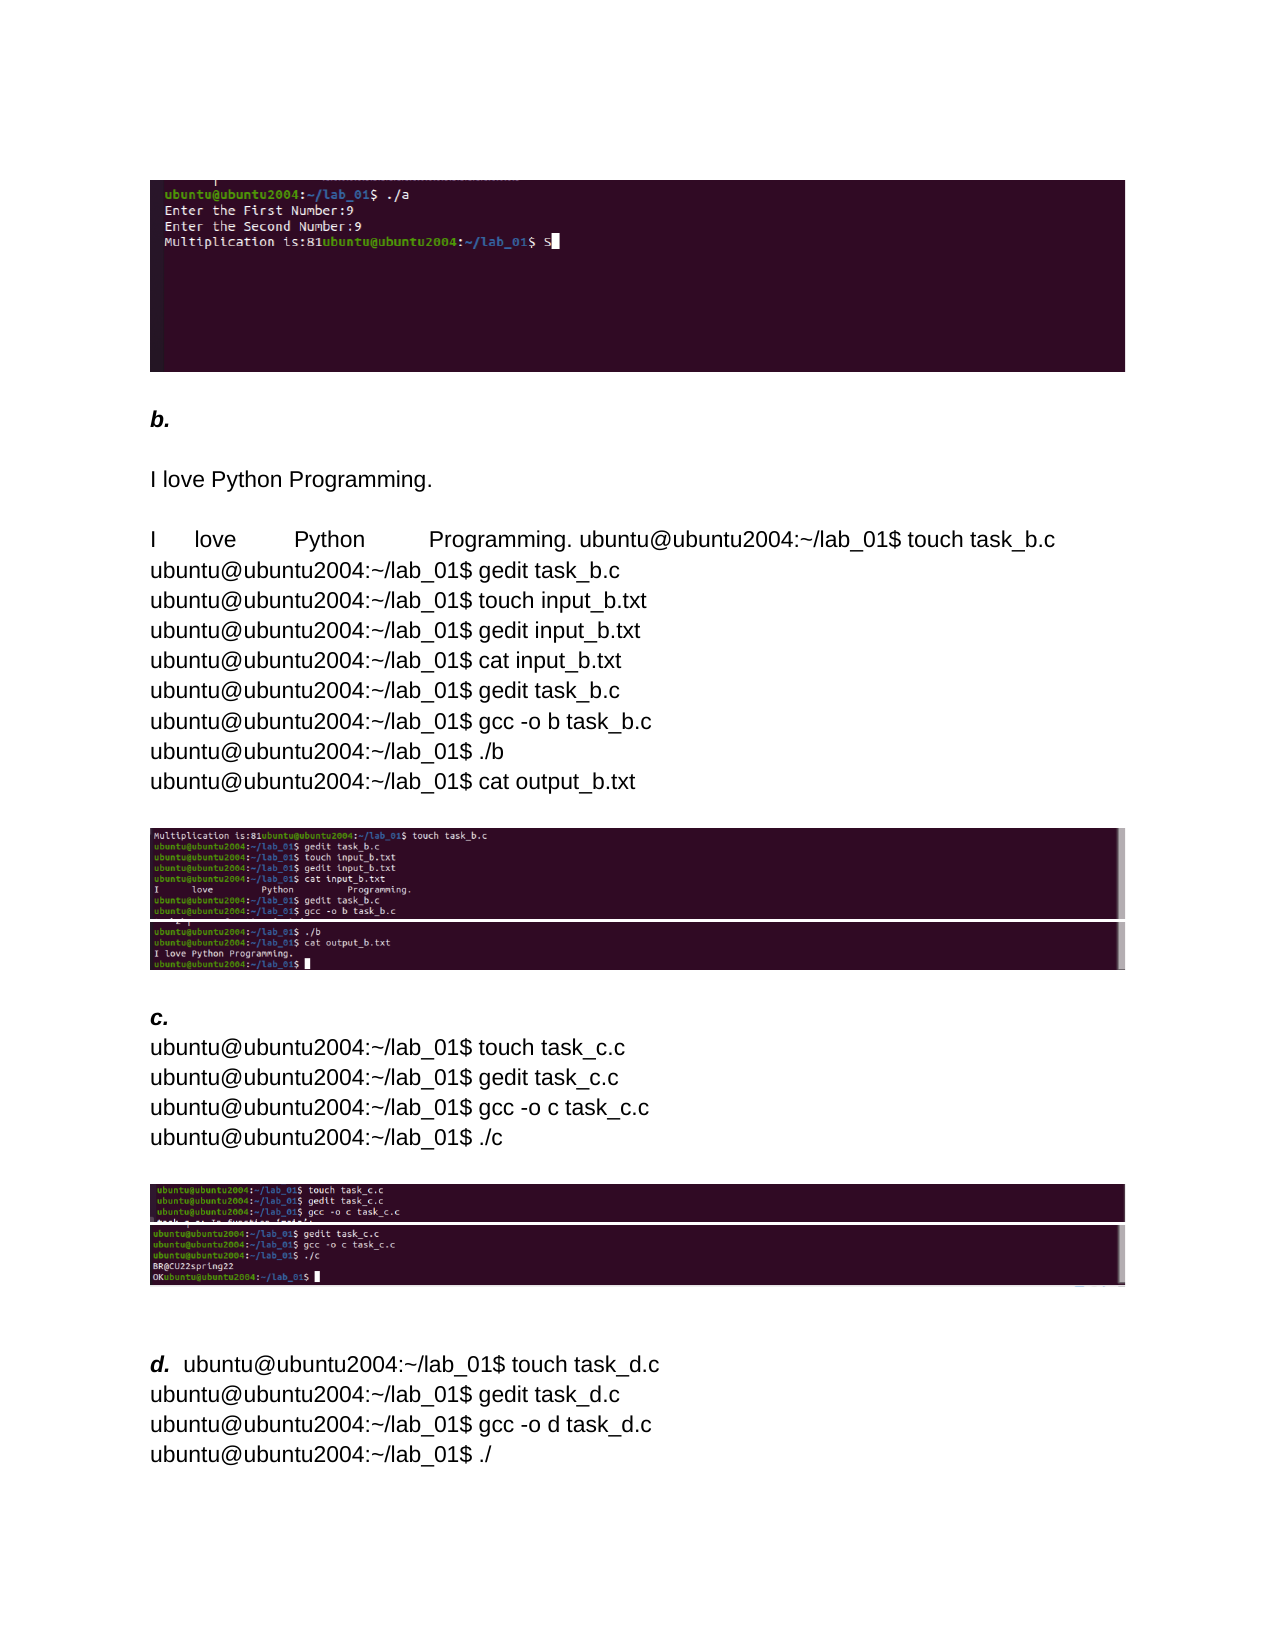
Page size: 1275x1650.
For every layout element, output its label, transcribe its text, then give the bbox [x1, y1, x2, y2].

text ubuntu@ubuntu2004:~/lab_01$ gedit task_c.c [150, 1064, 1125, 1090]
text c. [150, 1003, 1125, 1030]
text ubuntu@ubuntu2004:~/lab_01$ ./ [150, 1441, 1125, 1468]
text ubuntu@ubuntu2004:~/lab_01$ gedit task_d.c [150, 1381, 1125, 1407]
text ubuntu@ubuntu2004:~/lab_01$ ./c [150, 1124, 1125, 1151]
picture [150, 180, 1125, 372]
text ubuntu@ubuntu2004:~/lab_01$ cat output_b.txt [150, 768, 1125, 794]
picture [150, 828, 1125, 919]
text ubuntu@ubuntu2004:~/lab_01$ ./b [150, 738, 1125, 764]
text I love Python Programming. [150, 466, 1125, 492]
picture [150, 1184, 1125, 1222]
text ubuntu@ubuntu2004:~/lab_01$ touch task_c.c [150, 1034, 1125, 1060]
text I love Python Programming. ubuntu@ubuntu2004:~/lab_01$ touch task_b.c [150, 526, 1125, 553]
text ubuntu@ubuntu2004:~/lab_01$ touch input_b.txt [150, 587, 1125, 613]
text ubuntu@ubuntu2004:~/lab_01$ cat input_b.txt [150, 647, 1125, 674]
picture [150, 1225, 1125, 1287]
text b. [150, 406, 1125, 432]
picture [150, 922, 1125, 970]
text ubuntu@ubuntu2004:~/lab_01$ gcc -o c task_c.c [150, 1094, 1125, 1120]
text ubuntu@ubuntu2004:~/lab_01$ gcc -o b task_b.c [150, 708, 1125, 734]
text ubuntu@ubuntu2004:~/lab_01$ gedit input_b.txt [150, 617, 1125, 643]
text ubuntu@ubuntu2004:~/lab_01$ gcc -o d task_d.c [150, 1411, 1125, 1437]
text d. ubuntu@ubuntu2004:~/lab_01$ touch task_d.c [150, 1351, 1125, 1377]
text ubuntu@ubuntu2004:~/lab_01$ gedit task_b.c [150, 677, 1125, 704]
text ubuntu@ubuntu2004:~/lab_01$ gedit task_b.c [150, 557, 1125, 583]
